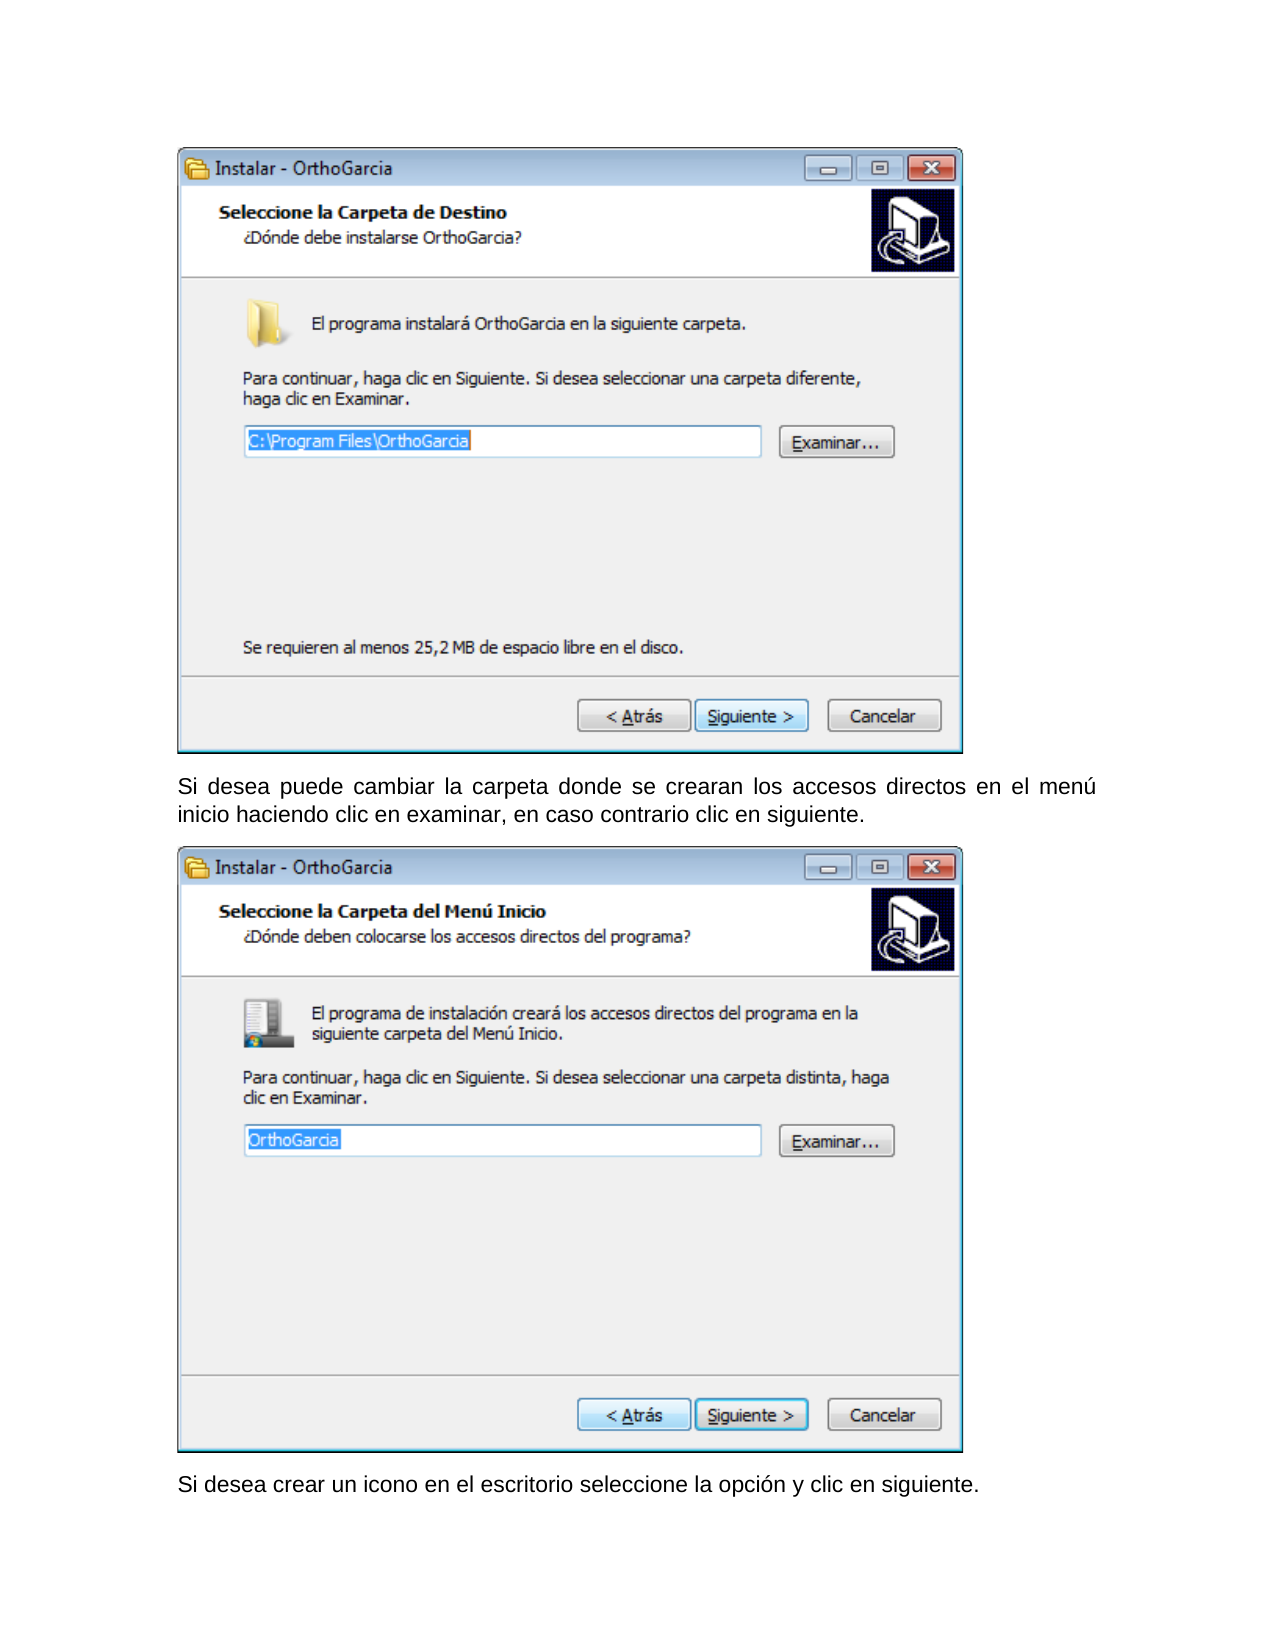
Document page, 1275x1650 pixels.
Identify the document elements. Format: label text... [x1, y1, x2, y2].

picture [177, 147, 964, 754]
text Si desea crear un icono en el escritorio seleccione la opción y clic en siguiente. [177, 1471, 1098, 1497]
picture [177, 846, 964, 1453]
text Si desea puede cambiar la carpeta donde se crearan los accesos directos en el menú inicio haciendo clic en examinar, en caso contrario clic en siguiente. [177, 773, 1098, 827]
